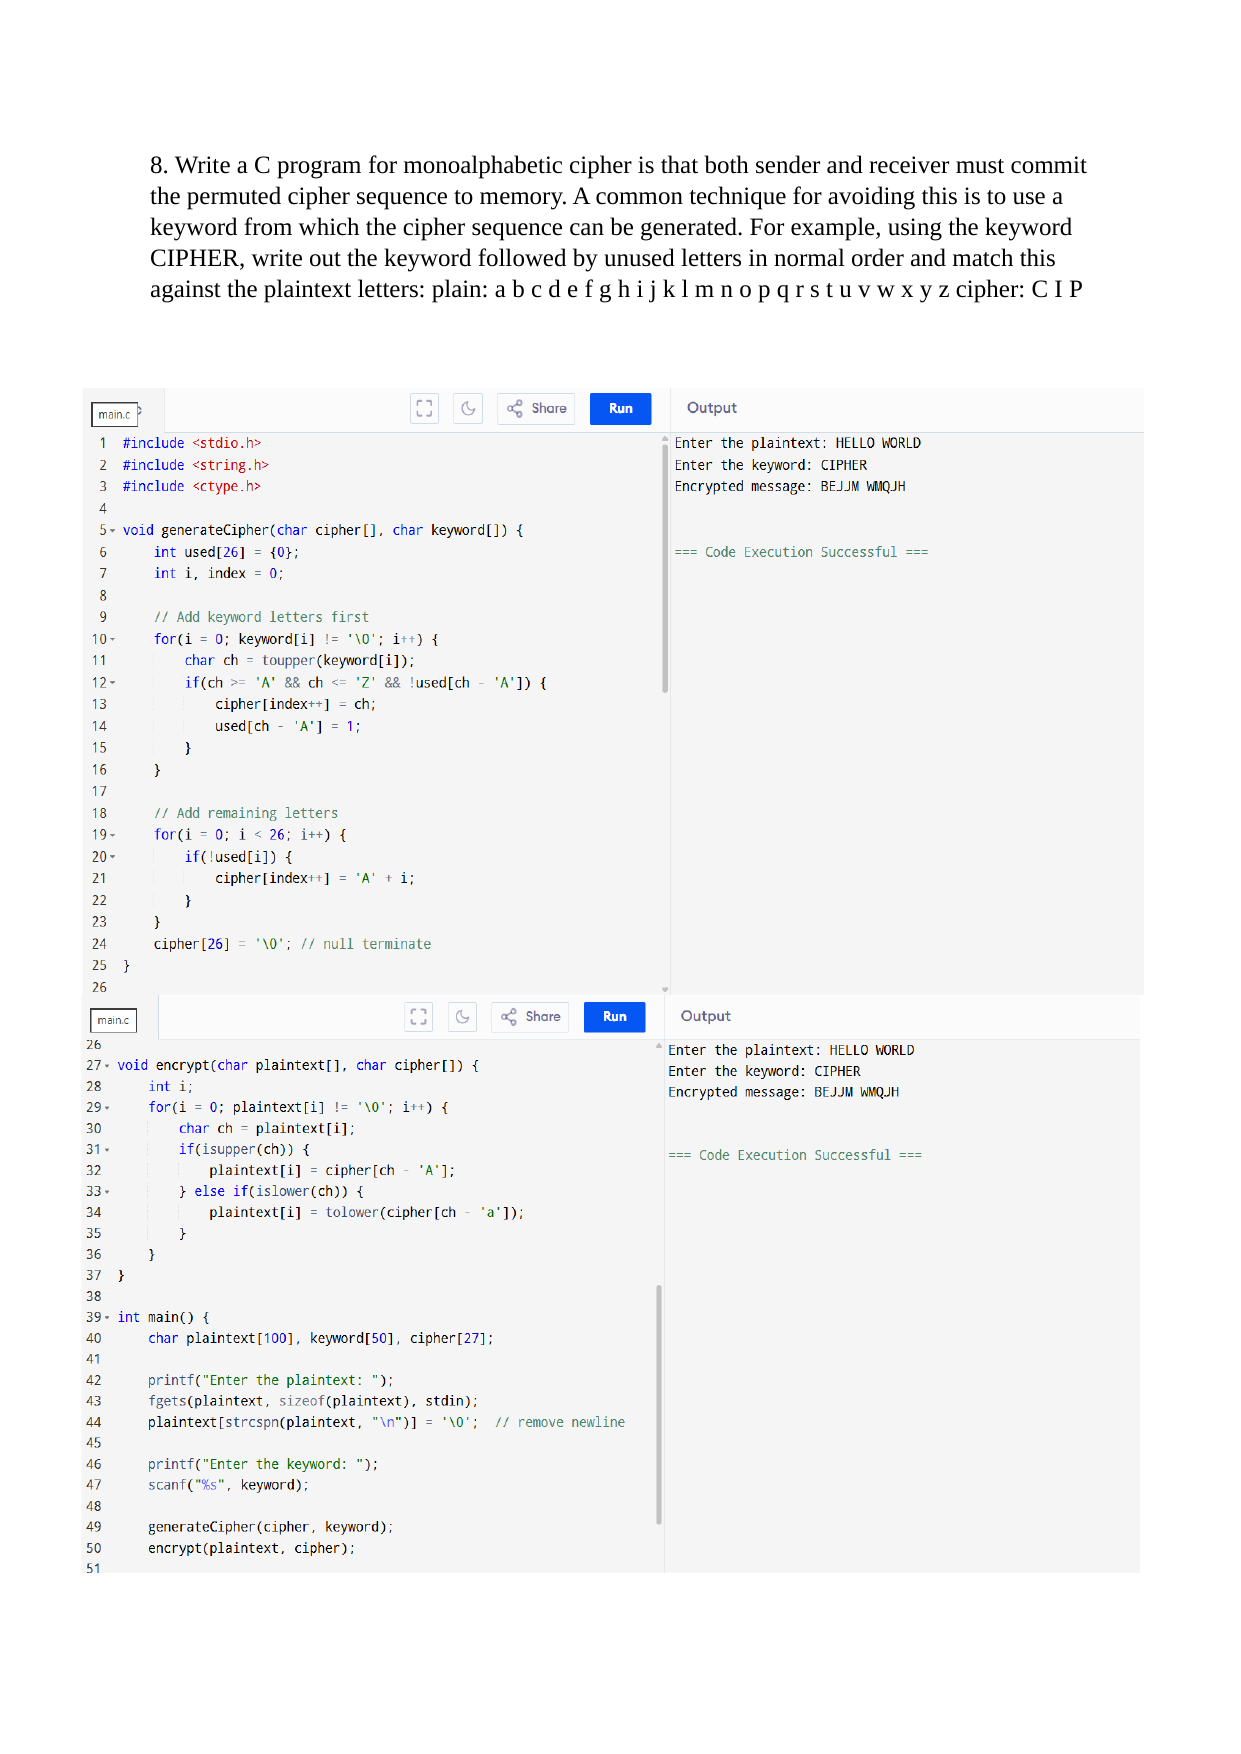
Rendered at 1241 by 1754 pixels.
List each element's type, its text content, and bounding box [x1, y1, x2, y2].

picture [81, 388, 1144, 1573]
text 8. Write a C program for monoalphabetic cipher is that both sender and receiver must commit the permuted cipher sequence to memory. A common technique for avoiding this is to use a keyword from which the cipher sequence can be generated. For example, using the keyword CIPHER, write out the keyword followed by unused letters in normal order and match this against the plaintext letters: plain: a b c d e f g h i j k l m n o p q r s t u v w x y z cipher: C I P [150, 150, 1090, 303]
